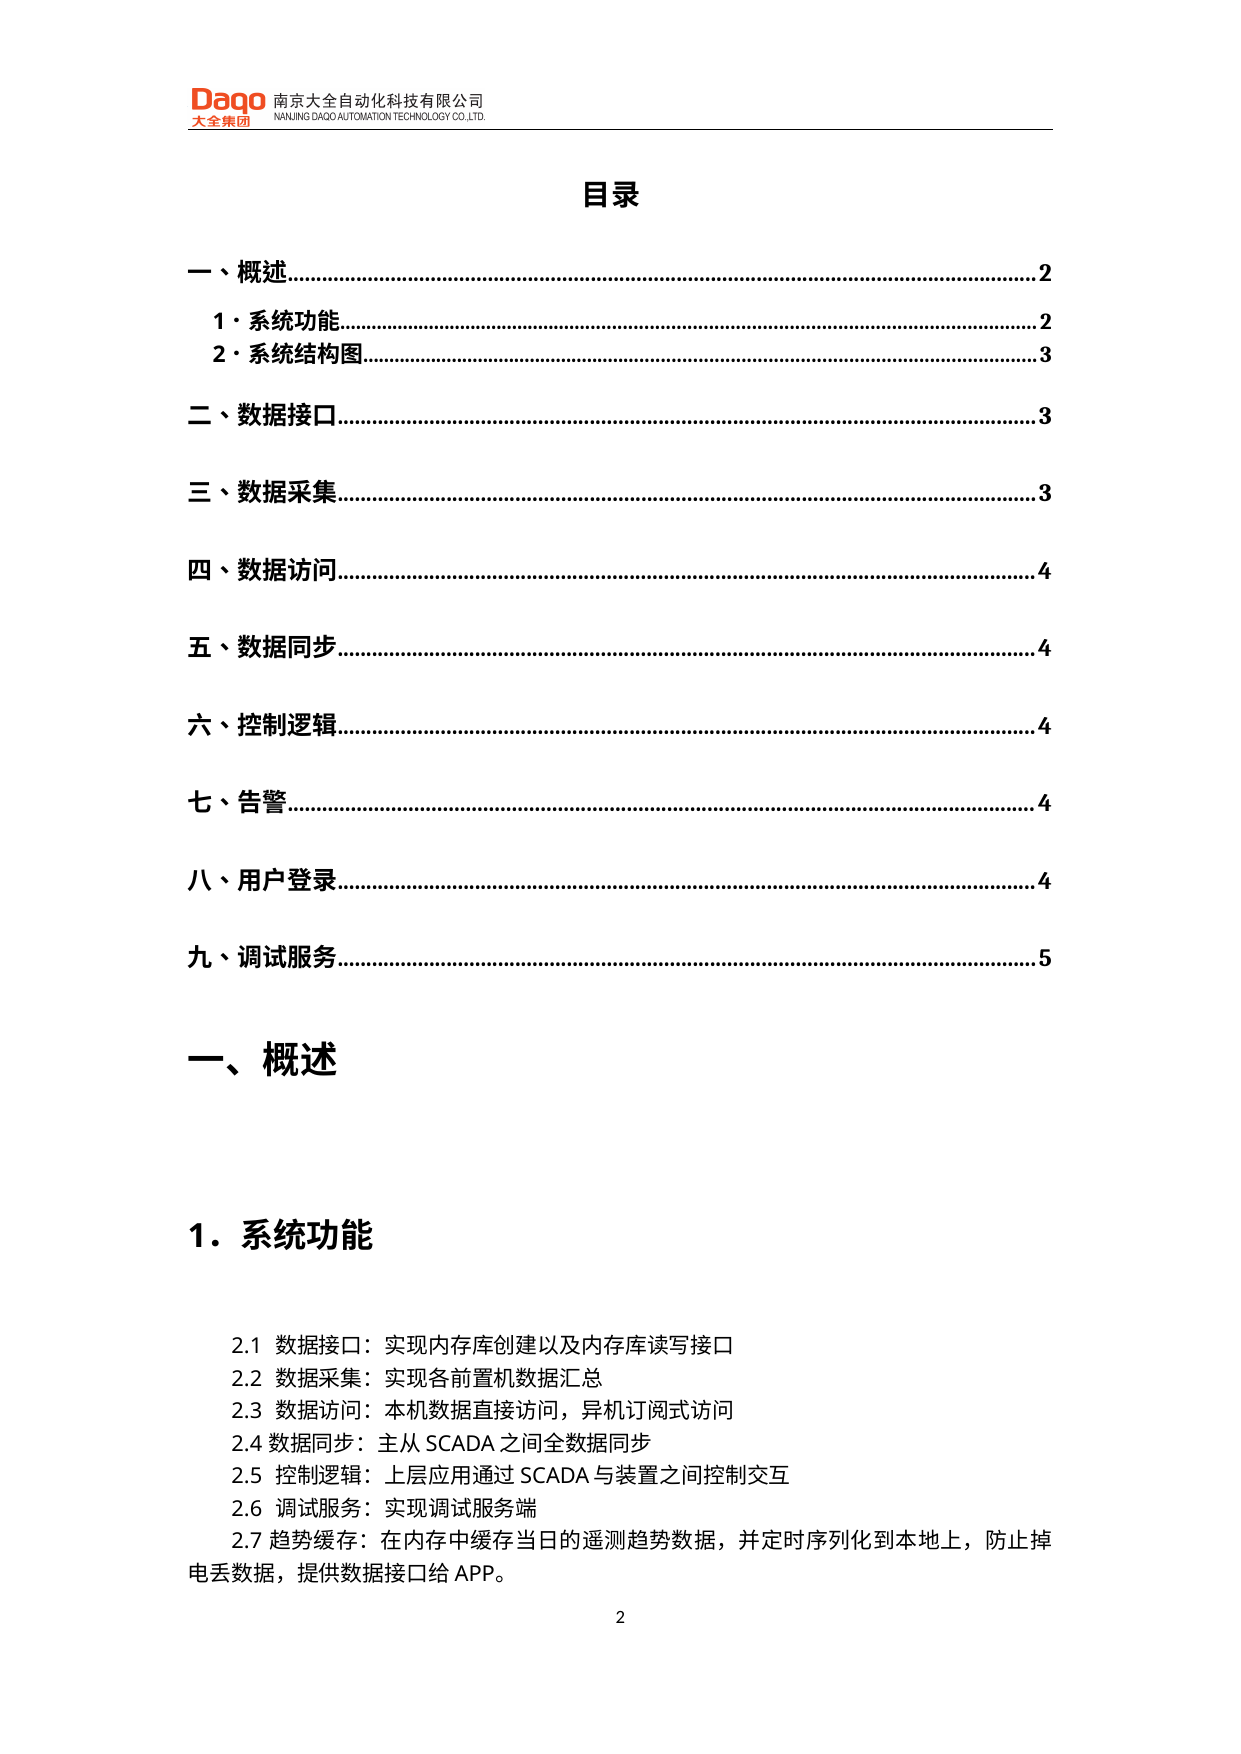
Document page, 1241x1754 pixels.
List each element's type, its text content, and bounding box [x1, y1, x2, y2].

text 四、数据访问 4 [187, 537, 1053, 602]
text 2.2 数据采集：实现各前置机数据汇总 [187, 1361, 1053, 1393]
picture [187, 88, 485, 127]
text 2.3 数据访问：本机数据直接访问，异机订阅式访问 [187, 1393, 1053, 1426]
text 六、控制逻辑 4 [187, 692, 1053, 757]
text 2.4 数据同步：主从SCADA之间全数据同步 [187, 1426, 1053, 1458]
text 一、概述 2 [187, 239, 1053, 304]
text 八、用户登录 4 [187, 847, 1053, 912]
text 2.1 数据接口：实现内存库创建以及内存库读写接口 [187, 1328, 1053, 1361]
text 二、数据接口 3 [187, 382, 1053, 447]
text 三、数据采集 3 [187, 459, 1053, 524]
text 五、数据同步 4 [187, 614, 1053, 679]
subtitle 1．系统功能 [187, 1201, 1053, 1266]
text 1．系统功能 2 [212, 304, 1053, 337]
text 七、告警 4 [187, 769, 1053, 834]
text 2．系统结构图 3 [212, 337, 1053, 369]
text 九、调试服务 5 [187, 924, 1053, 989]
text 2.5 控制逻辑：上层应用通过SCADA与装置之间控制交互 [187, 1458, 1053, 1491]
title 目录 [262, 162, 959, 227]
text 2.7 趋势缓存：在内存中缓存当日的遥测趋势数据，并定时序列化到本地上，防止掉电丢数据，提供数据接口给APP。 [187, 1523, 1053, 1588]
text 2.6 调试服务：实现调试服务端 [187, 1491, 1053, 1523]
subtitle 一、概述 [187, 1025, 1053, 1090]
